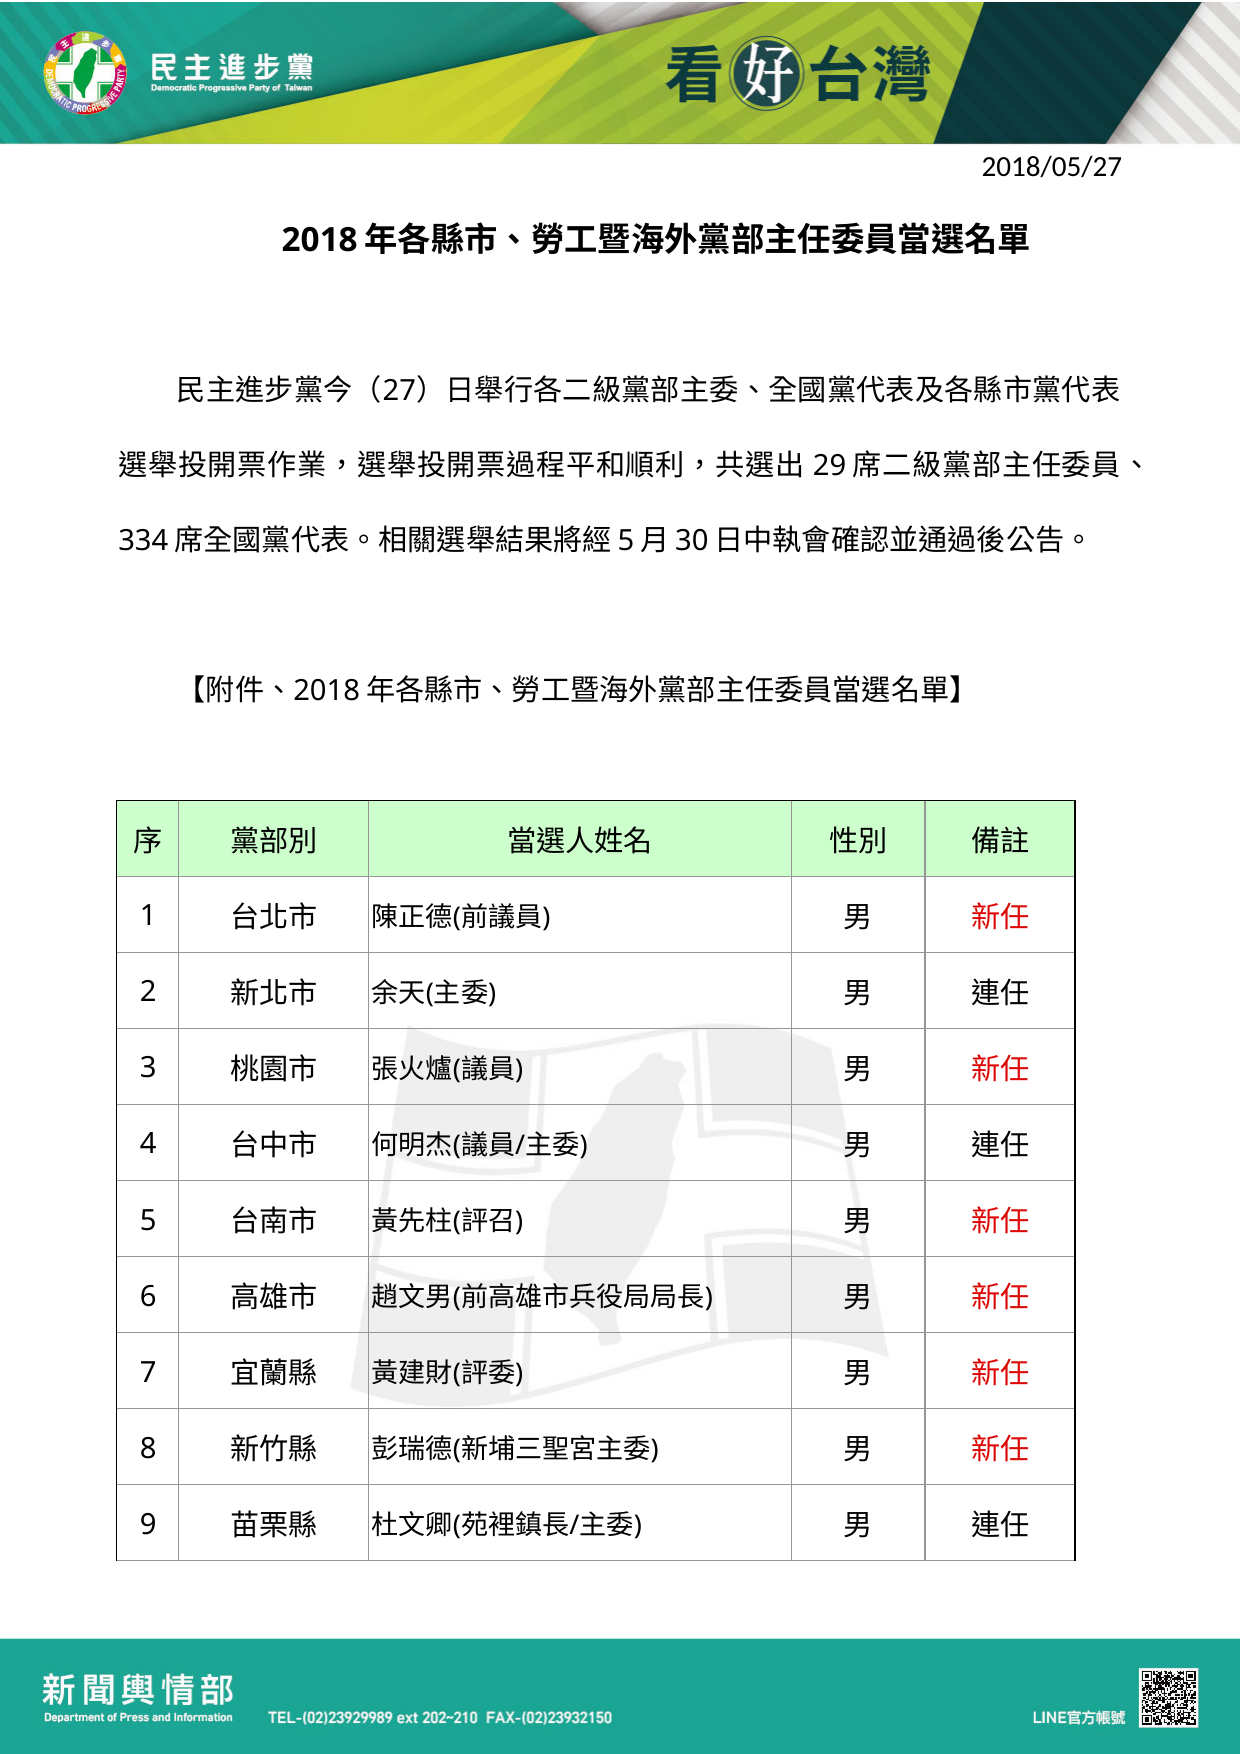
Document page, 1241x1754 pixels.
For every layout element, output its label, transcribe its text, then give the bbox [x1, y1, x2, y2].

table_cell 1 [117, 877, 178, 952]
table_cell 男 [792, 953, 924, 1028]
table_cell 新任 [926, 1257, 1074, 1332]
table_header 黨部別 [179, 801, 368, 876]
table_cell 5 [117, 1181, 178, 1256]
table_header 序 [117, 801, 178, 876]
table_cell 7 [117, 1333, 178, 1408]
table_cell 桃園市 [179, 1029, 368, 1104]
table_cell 男 [792, 1333, 924, 1408]
table_cell 男 [792, 1485, 924, 1560]
table_cell 新任 [926, 1409, 1074, 1484]
table_cell 台中市 [179, 1105, 368, 1180]
table_cell 男 [792, 1105, 924, 1180]
table_cell 苗栗縣 [179, 1485, 368, 1560]
table_header 備註 [926, 801, 1074, 876]
table_cell 連任 [926, 1485, 1074, 1560]
table_cell 男 [792, 1181, 924, 1256]
table_cell 4 [117, 1105, 178, 1180]
table_cell 2 [117, 953, 178, 1028]
table_cell 男 [792, 877, 924, 952]
table_cell 新北市 [179, 953, 368, 1028]
text 2018年各縣市、勞工暨海外黨部主任委員當選名單 [118, 200, 1122, 275]
table_header 性別 [792, 801, 924, 876]
table_cell 杜文卿(苑裡鎮長/主委) [369, 1485, 791, 1560]
table_cell 8 [117, 1409, 178, 1484]
table_cell 彭瑞德(新埔三聖宮主委) [369, 1409, 791, 1484]
table_cell 黃建財(評委) [369, 1333, 791, 1408]
table_cell 新竹縣 [179, 1409, 368, 1484]
table_cell 張火爐(議員) [369, 1029, 791, 1104]
table_cell 男 [792, 1029, 924, 1104]
table_cell 新任 [926, 877, 1074, 952]
table_cell 何明杰(議員/主委) [369, 1105, 791, 1180]
table_cell 9 [117, 1485, 178, 1560]
text 民主進步黨今（27）日舉行各二級黨部主委、全國黨代表及各縣市黨代表選舉投開票作業，選舉投開票過程平和順利，共選出29席二級黨部主任委員、334席全國黨代表。相關選舉結果將經5月30日中執會確認並通過後公告。 [118, 350, 1122, 575]
table_cell 高雄市 [179, 1257, 368, 1332]
table_cell 6 [117, 1257, 178, 1332]
table_cell 新任 [926, 1333, 1074, 1408]
table_cell 3 [117, 1029, 178, 1104]
table_cell 余天(主委) [369, 953, 791, 1028]
picture [0, 2, 1240, 1754]
text 【附件、2018年各縣市、勞工暨海外黨部主任委員當選名單】 [118, 650, 1122, 725]
table_header 當選人姓名 [369, 801, 791, 876]
table_cell 台北市 [179, 877, 368, 952]
table_cell 連任 [926, 1105, 1074, 1180]
table_cell 台南市 [179, 1181, 368, 1256]
table_cell 男 [792, 1257, 924, 1332]
table_cell 新任 [926, 1181, 1074, 1256]
table_cell 黃先柱(評召) [369, 1181, 791, 1256]
table_cell 陳正德(前議員) [369, 877, 791, 952]
table_cell 新任 [926, 1029, 1074, 1104]
table_cell 男 [792, 1409, 924, 1484]
table_cell 連任 [926, 953, 1074, 1028]
table_cell 宜蘭縣 [179, 1333, 368, 1408]
table_cell 趙文男(前高雄市兵役局局長) [369, 1257, 791, 1332]
